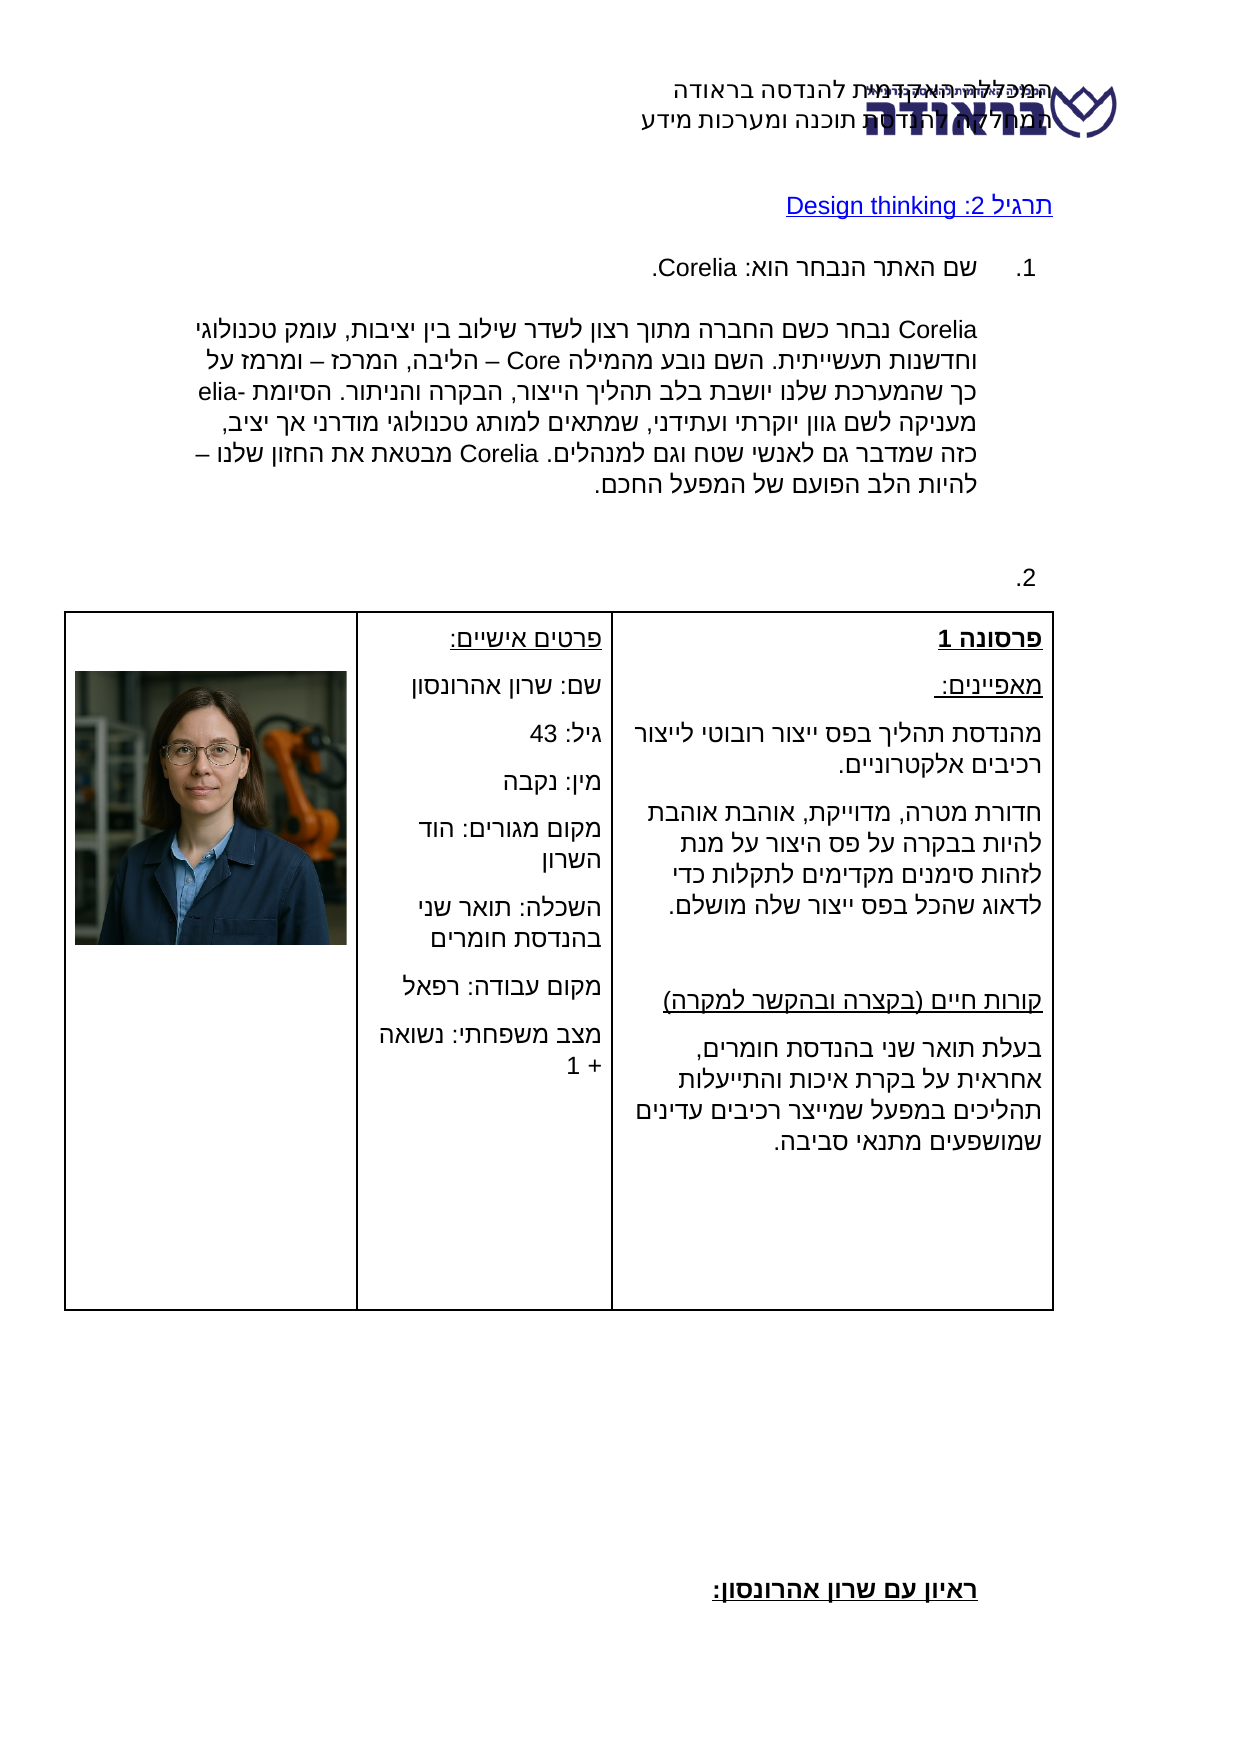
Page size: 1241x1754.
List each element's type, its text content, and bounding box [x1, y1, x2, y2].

list ראיון עם שרון אהרונסון: [187, 1512, 978, 1603]
table_header פרסונה 1 מאפיינים: מהנדסת תהליך בפס ייצור רובוטי לייצור רכיבים אלקטרוניים. חדורת מטרה, מדוייקת, אוהבת אוהבת להיות בבקרה על פס היצור על מנת לזהות סימנים מקדימים לתקלות כדי לדאוג שהכל בפס ייצור שלה מושלם. קורות חיים (בקצרה ובהקשר למקרה) בעלת תואר שני בהנדסת חומרים, אחראית על בקרת איכות והתייעלות תהליכים במפעל שמייצר רכיבים עדינים שמושפעים מתנאי סביבה. [613, 613, 1052, 1308]
list Corelia נבחר כשם החברה מתוך רצון לשדר שילוב בין יציבות, עומק טכנולוגי וחדשנות תעשייתית. השם נובע מהמילה Core – הליבה, המרכז – ומרמז על כך שהמערכת שלנו יושבת בלב תהליך הייצור, הבקרה והניתור. הסיומת -elia מעניקה לשם גוון יוקרתי ועתידני, שמתאים למותג טכנולוגי מודרני אך יציב, כזה שמדבר גם לאנשי שטח וגם למנהלים. Corelia מבטאת את החזון שלנו – להיות הלב הפועם של המפעל החכם. [187, 315, 978, 499]
table_header פרטים אישיים: שם: שרון אהרונסון גיל: 43 מין: נקבה מקום מגורים: הוד השרון השכלה: תואר שני בהנדסת חומרים מקום עבודה: רפאל מצב משפחתי: נשואה + 1 [358, 613, 611, 1308]
list שם האתר הנבחר הוא: Corelia. [187, 253, 1015, 282]
text תרגיל 2: Design thinking [187, 191, 1053, 219]
picture [858, 79, 1123, 143]
picture [75, 671, 347, 945]
table_header [66, 613, 356, 1308]
